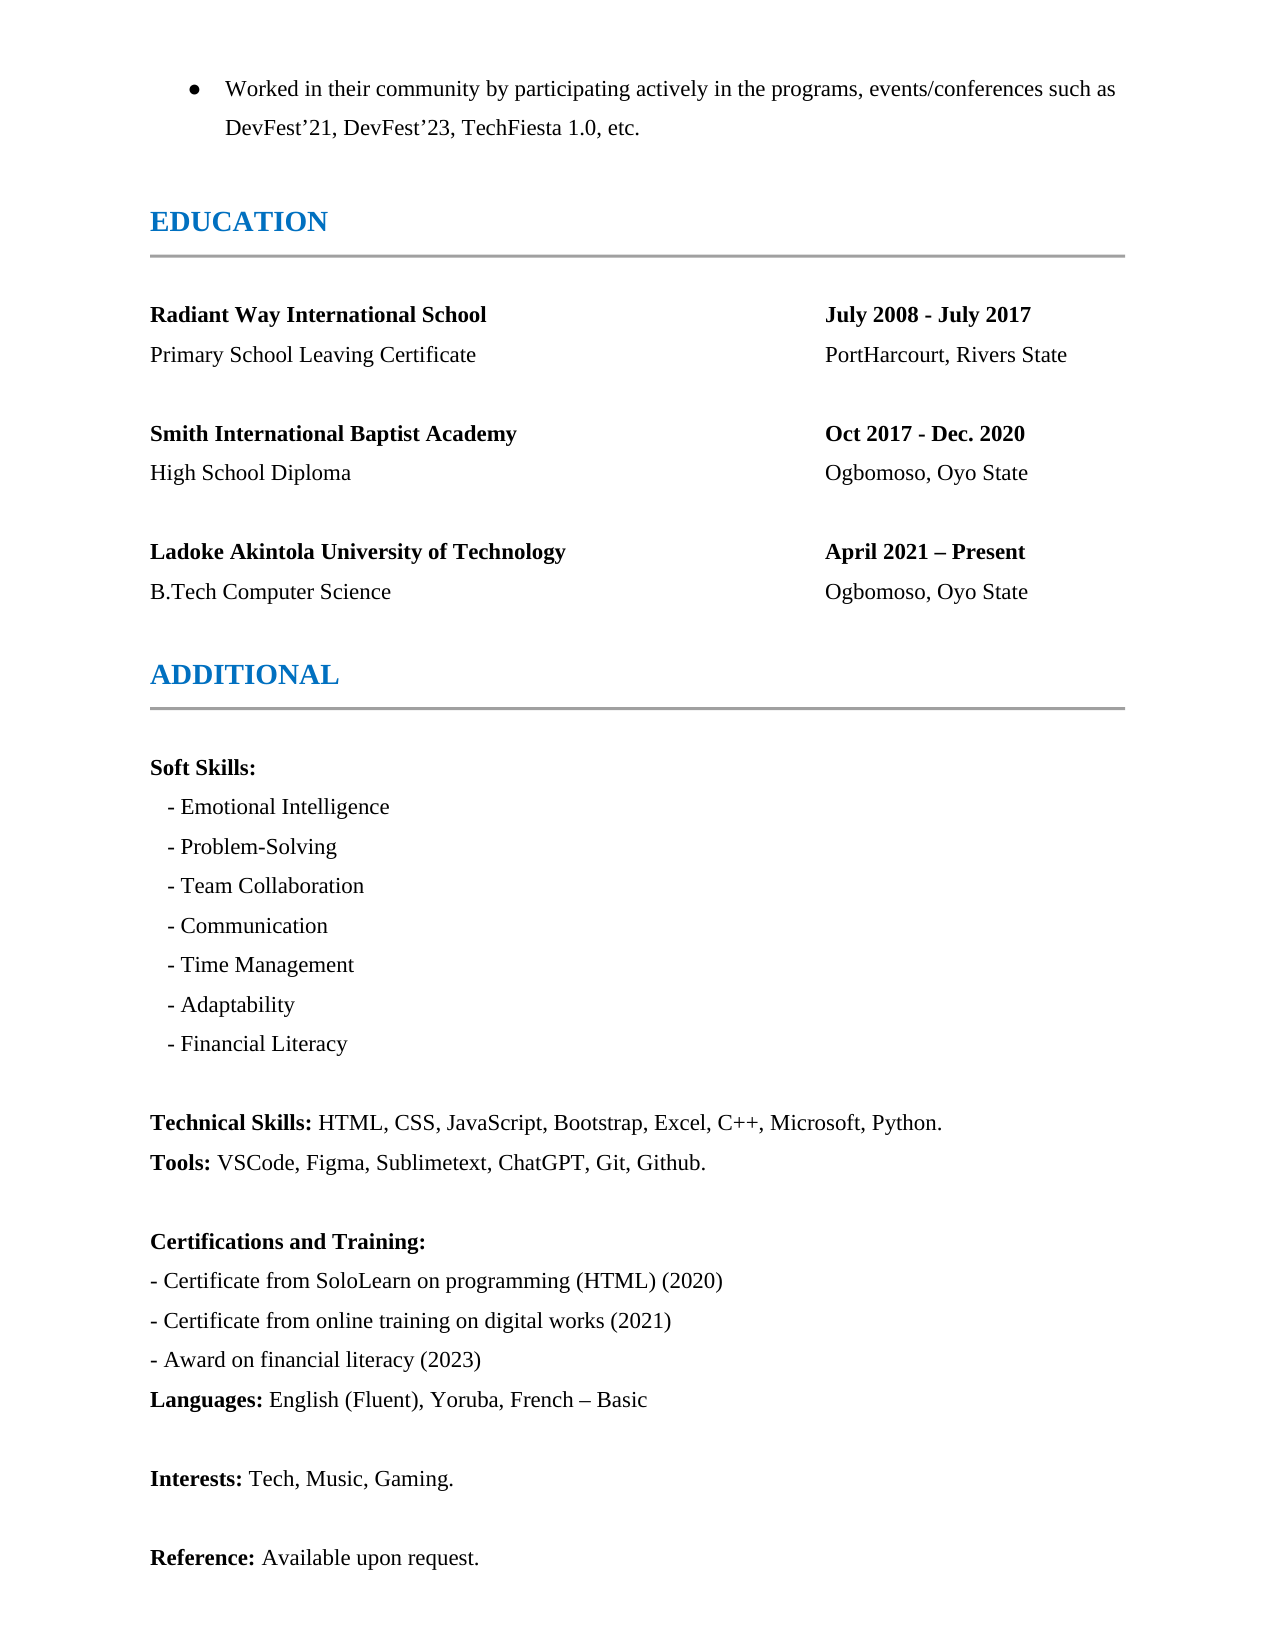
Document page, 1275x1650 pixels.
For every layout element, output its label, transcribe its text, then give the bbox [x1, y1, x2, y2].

text Technical Skills: HTML, CSS, JavaScript, Bootstrap, Excel, C++, Microsoft, Python. [150, 1109, 1125, 1136]
text EDUCATION [150, 204, 1125, 238]
text - Financial Literacy [150, 1030, 1125, 1057]
text Soft Skills: [150, 754, 1125, 780]
text - Certificate from SoloLearn on programming (HTML) (2020) [150, 1267, 1125, 1293]
text - Communication [150, 912, 1125, 938]
text Interests: Tech, Music, Gaming. [150, 1464, 1125, 1491]
text - Certificate from online training on digital works (2021) [150, 1307, 1125, 1333]
text B.Tech Computer Science Ogbomoso, Oyo State [150, 578, 1125, 604]
list Worked in their community by participating actively in the programs, events/conferences such as DevFest’21, DevFest’23, TechFiesta 1.0, etc. [187, 75, 1125, 141]
text Radiant Way International School July 2008 - July 2017 [150, 301, 1125, 328]
text - Emotional Intelligence [150, 793, 1125, 820]
text - Time Management [150, 951, 1125, 978]
text - Award on financial literacy (2023) [150, 1346, 1125, 1372]
text Smith International Baptist Academy Oct 2017 - Dec. 2020 [150, 420, 1125, 446]
text High School Diploma Ogbomoso, Oyo State [150, 459, 1125, 525]
text ADDITIONAL [150, 657, 1125, 690]
text Primary School Leaving Certificate PortHarcourt, Rivers State [150, 341, 1125, 367]
text - Adaptability [150, 991, 1125, 1017]
text - Problem-Solving [150, 833, 1125, 859]
text Languages: English (Fluent), Yoruba, French – Basic [150, 1386, 1125, 1412]
text - Team Collaboration [150, 872, 1125, 899]
text Ladoke Akintola University of Technology April 2021 – Present [150, 538, 1125, 565]
text Certifications and Training: [150, 1228, 1125, 1254]
text Reference: Available upon request. [150, 1543, 1125, 1570]
text Tools: VSCode, Figma, Sublimetext, ChatGPT, Git, Github. [150, 1149, 1125, 1175]
